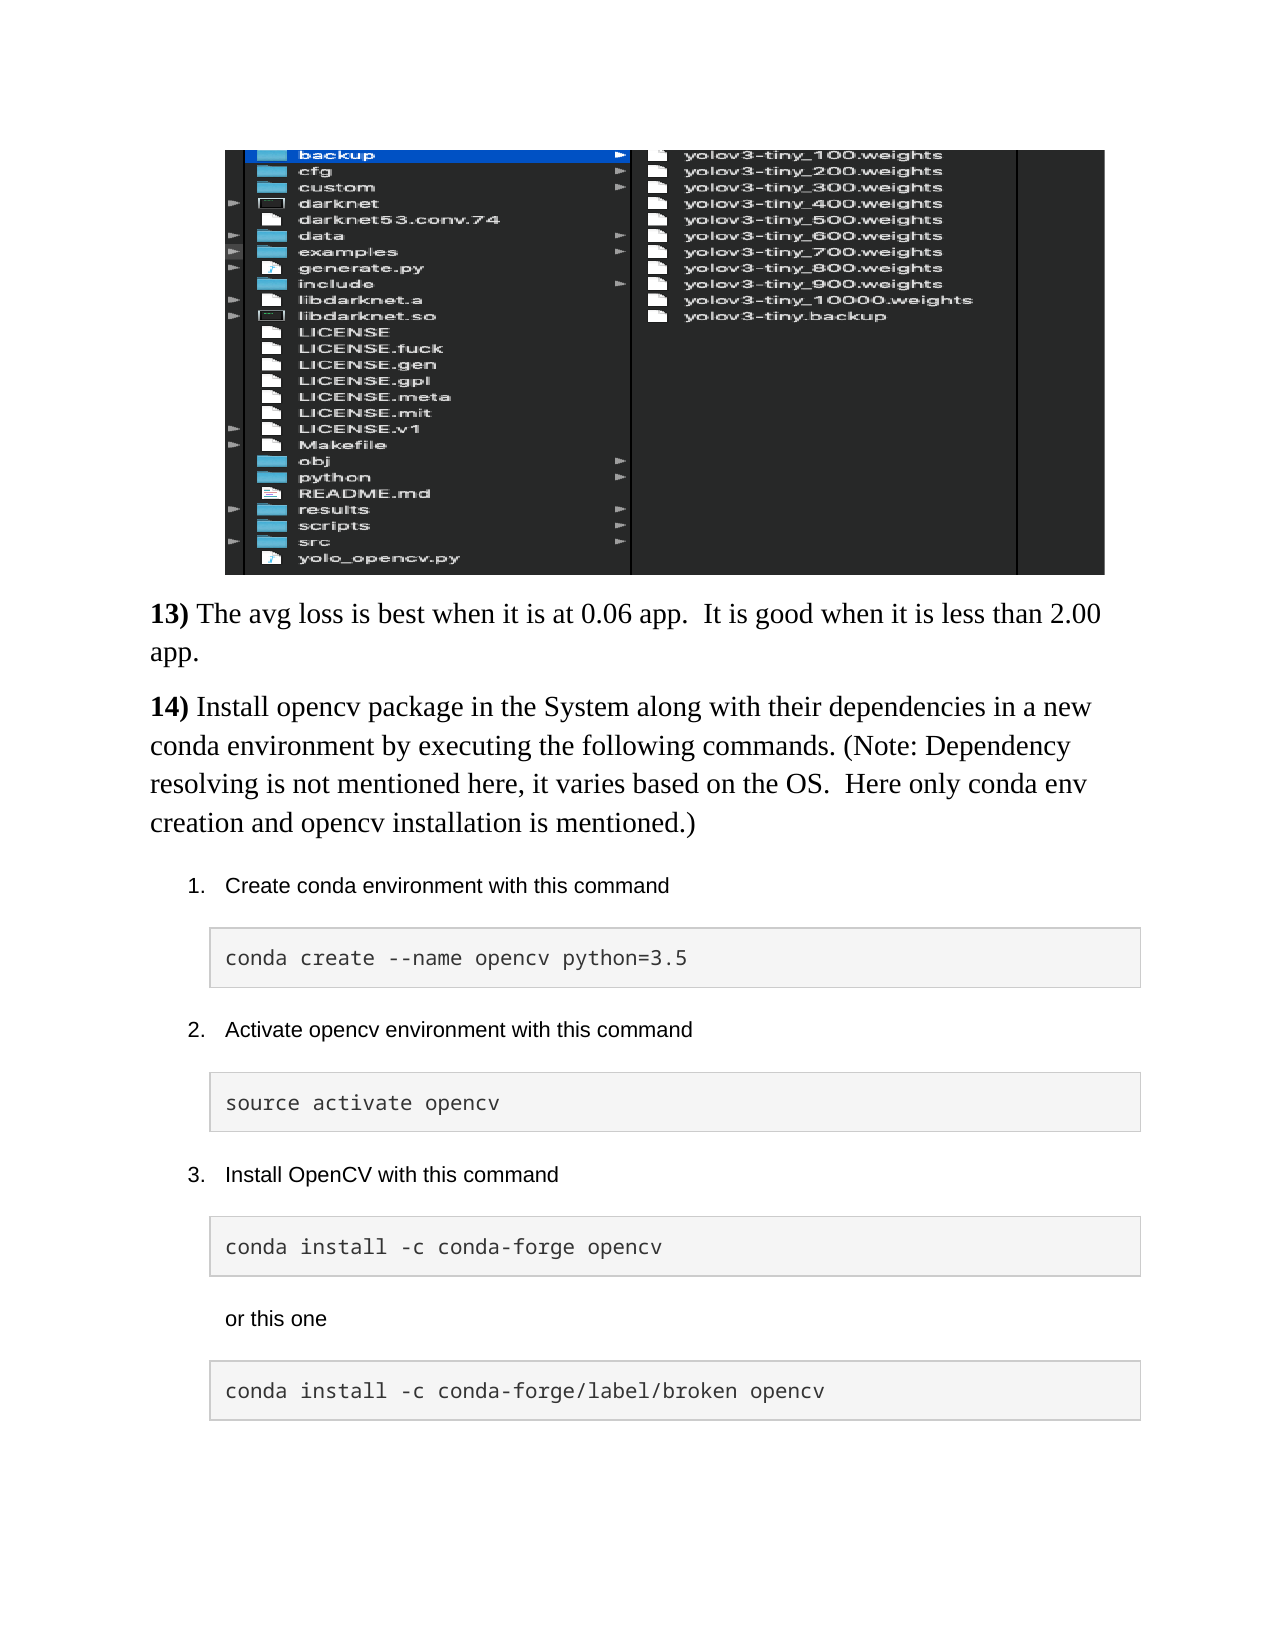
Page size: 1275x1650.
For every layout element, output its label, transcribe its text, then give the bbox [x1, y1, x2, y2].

list Install OpenCV with this command [187, 1161, 1125, 1187]
text conda install -c conda-forge/label/broken opencv [211, 1362, 1140, 1419]
text or this one [225, 1306, 1125, 1331]
text conda install -c conda-forge opencv [211, 1217, 1140, 1275]
text conda create --name opencv python=3.5 [211, 929, 1140, 987]
list Activate opencv environment with this command [187, 1017, 1125, 1042]
text 14) Install opencv package in the System along with their dependencies in a new conda environment by executing the following commands. (Note: Dependency resolving is not mentioned here, it varies based on the OS. Here only conda env creation and opencv installation is mentioned.) [150, 689, 1125, 839]
list Create conda environment with this command [187, 873, 1125, 898]
text source activate opencv [211, 1073, 1140, 1131]
picture [225, 150, 1105, 575]
text 13) The avg loss is best when it is at 0.06 app. It is good when it is less than 2.00 app. [150, 596, 1125, 668]
